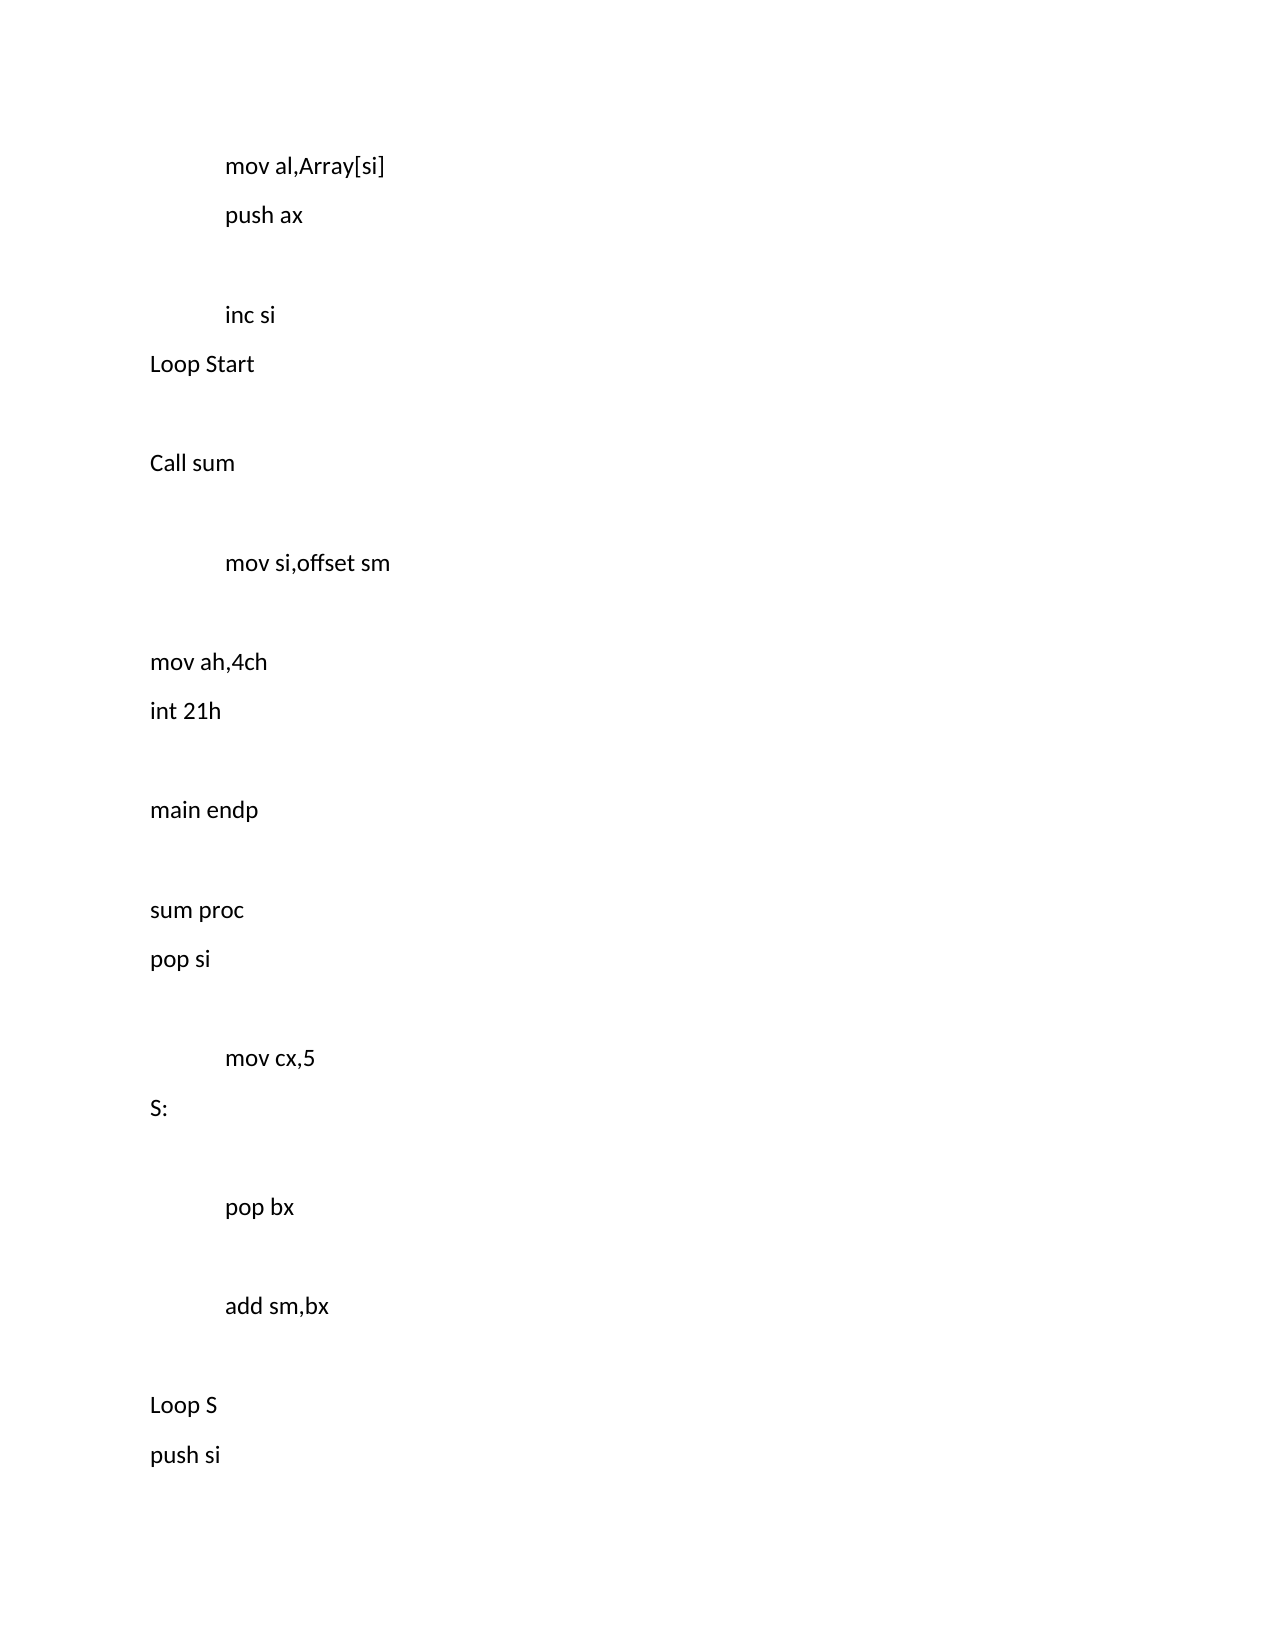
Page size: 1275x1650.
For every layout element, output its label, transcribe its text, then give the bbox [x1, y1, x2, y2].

text main endp [150, 794, 1125, 825]
text Loop Start [150, 348, 1125, 379]
text Loop S [150, 1389, 1125, 1420]
text pop bx [150, 1191, 1125, 1222]
text mov al,Array[si] [150, 150, 1125, 181]
text push ax [150, 199, 1125, 230]
text S: [150, 1092, 1125, 1123]
text Call sum [150, 447, 1125, 478]
text add sm,bx [150, 1290, 1125, 1321]
text mov si,offset sm [150, 547, 1125, 577]
text int 21h [150, 695, 1125, 726]
text pop si [150, 943, 1125, 974]
text mov cx,5 [150, 1042, 1125, 1073]
text sum proc [150, 894, 1125, 924]
text inc si [150, 299, 1125, 329]
text push si [150, 1439, 1125, 1470]
text mov ah,4ch [150, 646, 1125, 676]
